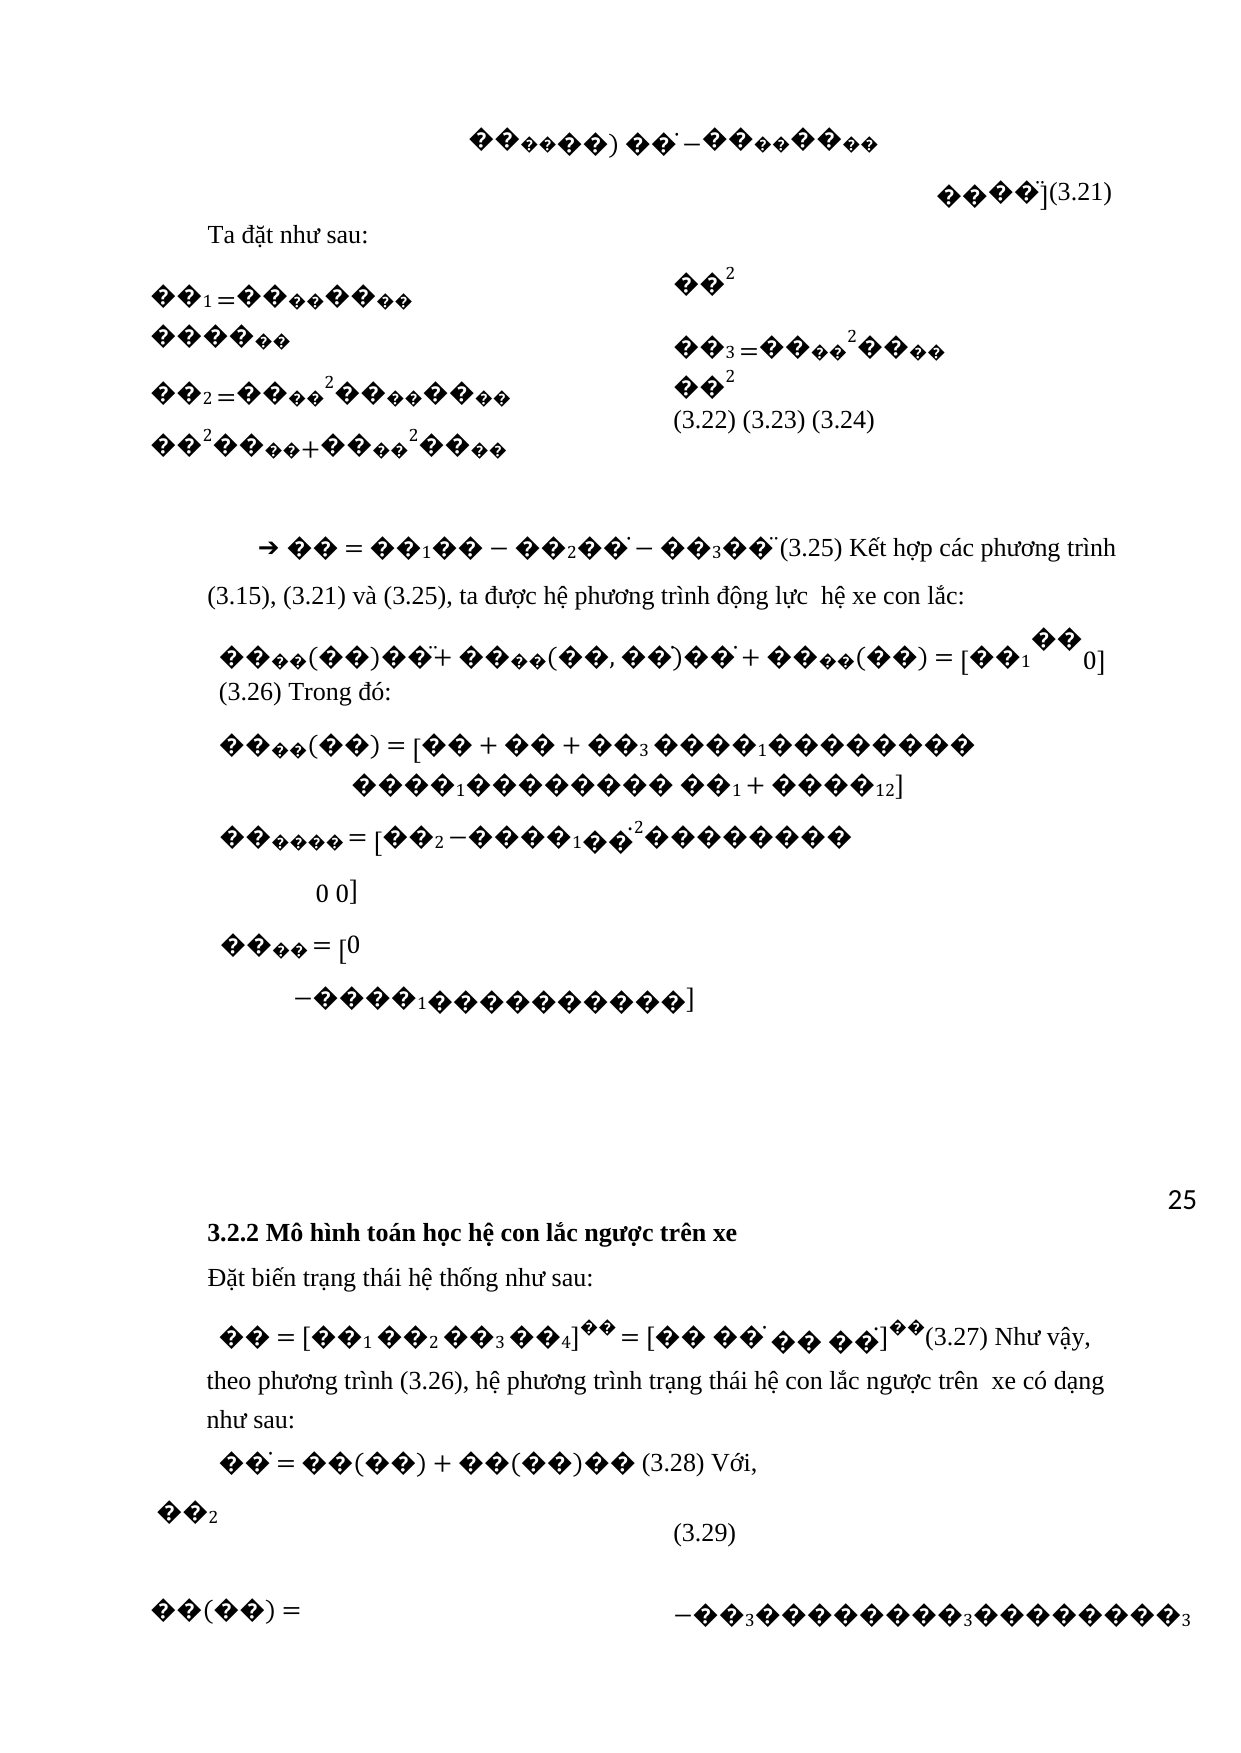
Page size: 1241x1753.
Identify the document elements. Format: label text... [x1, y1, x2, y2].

text −��3��������3��������3 − ��2��2 + ��4��42��������3 [673, 1594, 1196, 1630]
text ��1 =�������� [150, 262, 673, 315]
text ������) ��̇ −�������� [150, 105, 1196, 158]
text ��2 [673, 365, 1196, 402]
text 3.2.2 Mô hình toán học hệ con lắc ngược trên xe [207, 1217, 1196, 1247]
text ��2 [150, 1490, 673, 1527]
text ��3 =����2���� [673, 313, 1196, 365]
text Ta đặt như sau: [207, 219, 1196, 249]
text Đặt biến trạng thái hệ thống như sau: [207, 1262, 1196, 1292]
text ��2 =����2�������� [150, 359, 673, 411]
text ➔ �� = ��1�� − ��2��̇ − ��3��̈ (3.25) Kết hợp các phương trình (3.15), (3.21) và (3.25), ta được hệ phương trình động lực hệ xe con lắc: [207, 517, 1125, 610]
text (3.22) (3.23) (3.24) [673, 404, 1196, 434]
text ��2����+����2���� [150, 411, 673, 464]
text (3.29) [673, 1517, 1196, 1547]
text ���� = [0 [220, 911, 1196, 964]
text ��̇ = ��(��) + ��(��)�� (3.28) Với, [207, 1447, 1112, 1477]
text 0 0] [315, 856, 1196, 908]
text ��(��) = [150, 1594, 673, 1624]
text ��2 [673, 262, 1196, 299]
text 25 [150, 1181, 1197, 1217]
text ������ [150, 315, 673, 351]
text ����̈](3.21) [150, 158, 1112, 210]
text ����(��)��̈+ ����(��, ��̇)��̇ + ����(��) = [��1��0](3.26) Trong đó: [219, 622, 1112, 706]
text ����1�������� ��1 + ����12] [351, 764, 1196, 800]
text ������ = [��2 −����1��̇2�������� [219, 803, 1196, 856]
text �� = [��1 ��2 ��3 ��4]�� = [�� ��̇ �� ��̇]��(3.27) Như vậy, theo phương trình (3.26), hệ phương trình trạng thái hệ con lắc ngược trên xe có dạng như sau: [206, 1303, 1130, 1434]
text ����(��) = [�� + �� + ��3 ����1�������� [219, 711, 1196, 764]
text −����1����������] [293, 964, 1196, 1016]
